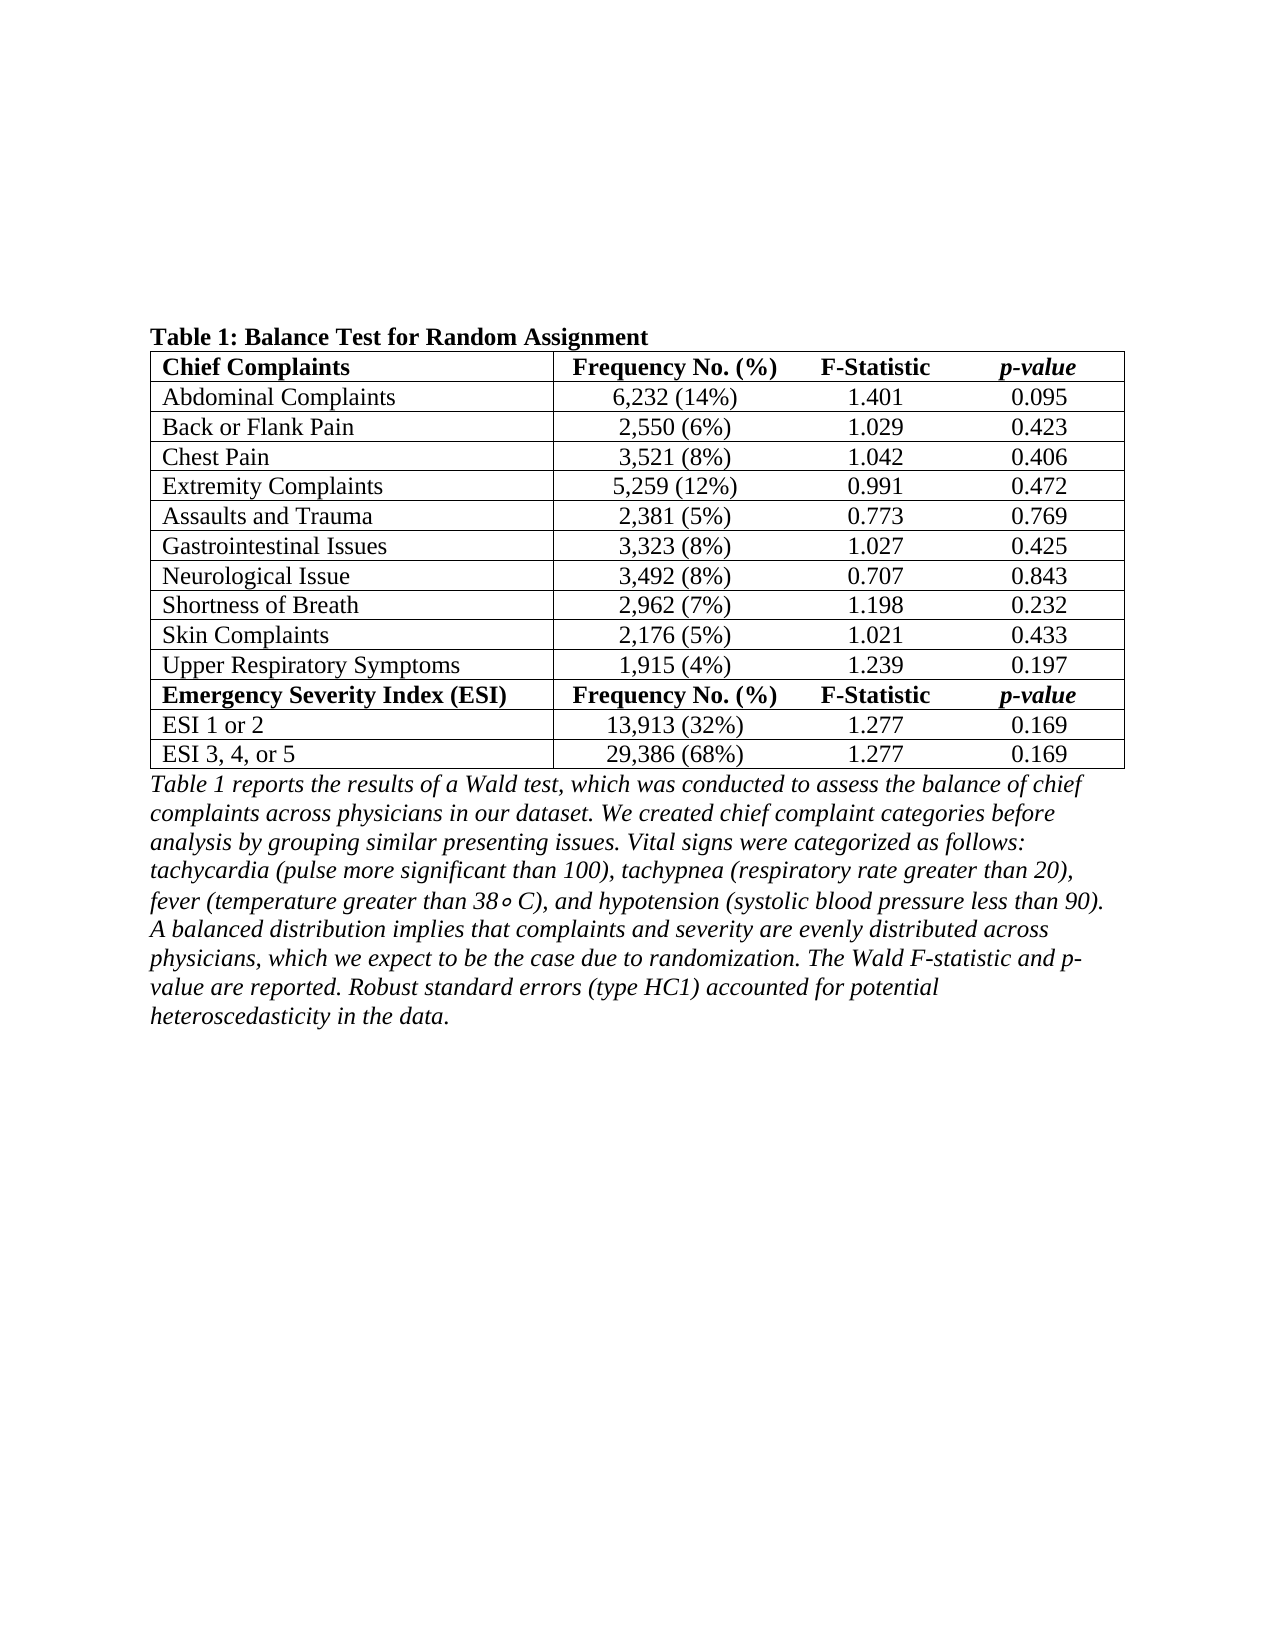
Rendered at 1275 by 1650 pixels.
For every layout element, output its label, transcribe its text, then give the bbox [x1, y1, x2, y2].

table_cell 0.169 [954, 710, 1124, 738]
table_cell Shortness of Breath [151, 591, 553, 619]
table_header Chief Complaints [151, 352, 553, 381]
table_cell 0.843 [954, 561, 1124, 589]
table_cell 3,492 (8%) [554, 561, 797, 589]
table_cell 1.042 [797, 442, 954, 470]
text Table 1: Balance Test for Random Assignment [150, 322, 1125, 351]
table_cell Gastrointestinal Issues [151, 531, 553, 560]
table_cell Frequency No. (%) [554, 680, 797, 709]
table_cell 1,915 (4%) [554, 650, 797, 679]
table_cell 0.232 [954, 591, 1124, 619]
table_cell 3,323 (8%) [554, 531, 797, 560]
table_cell Back or Flank Pain [151, 412, 553, 441]
table_cell 1.198 [797, 591, 954, 619]
table_cell ESI 3, 4, or 5 [151, 740, 553, 768]
table_cell 1.277 [797, 710, 954, 738]
table_cell 0.095 [954, 382, 1124, 411]
table_cell 1.029 [797, 412, 954, 441]
table_cell F-Statistic [797, 680, 954, 709]
table_cell 2,962 (7%) [554, 591, 797, 619]
table_cell Chest Pain [151, 442, 553, 470]
table_header F-Statistic [797, 352, 954, 381]
table_cell Upper Respiratory Symptoms [151, 650, 553, 679]
table_cell 0.769 [954, 501, 1124, 530]
table_cell 6,232 (14%) [554, 382, 797, 411]
text Table 1 reports the results of a Wald test, which was conducted to assess the balance of chief complaints across physicians in our dataset. We created chief complaint categories before analysis by grouping similar presenting issues. Vital signs were categorized as follows: tachycardia (pulse more significant than 100), tachypnea (respiratory rate greater than 20), fever (temperature greater than 38∘ C), and hypotension (systolic blood pressure less than 90). A balanced distribution implies that complaints and severity are evenly distributed across physicians, which we expect to be the case due to randomization. The Wald F-statistic and p-value are reported. Robust standard errors (type HC1) accounted for potential heteroscedasticity in the data. [150, 769, 1125, 1029]
table_cell Assaults and Trauma [151, 501, 553, 530]
table_cell 1.277 [797, 740, 954, 768]
table_cell 0.707 [797, 561, 954, 589]
table_cell Extremity Complaints [151, 471, 553, 500]
table_cell 29,386 (68%) [554, 740, 797, 768]
table_cell 0.197 [954, 650, 1124, 679]
table_cell 1.027 [797, 531, 954, 560]
table_cell 0.472 [954, 471, 1124, 500]
table_cell Emergency Severity Index (ESI) [151, 680, 553, 709]
table_cell 1.021 [797, 620, 954, 649]
table_header p-value [954, 352, 1124, 381]
table_cell 0.406 [954, 442, 1124, 470]
table_cell 0.169 [954, 740, 1124, 768]
table_cell 13,913 (32%) [554, 710, 797, 738]
table_cell 5,259 (12%) [554, 471, 797, 500]
table_cell 2,550 (6%) [554, 412, 797, 441]
table_cell 2,176 (5%) [554, 620, 797, 649]
table_cell 1.239 [797, 650, 954, 679]
table_cell p-value [954, 680, 1124, 709]
table_cell 0.773 [797, 501, 954, 530]
table_cell Abdominal Complaints [151, 382, 553, 411]
table_cell Skin Complaints [151, 620, 553, 649]
table_cell 0.425 [954, 531, 1124, 560]
table_cell 2,381 (5%) [554, 501, 797, 530]
table_cell 1.401 [797, 382, 954, 411]
table_cell 0.423 [954, 412, 1124, 441]
table_cell 0.433 [954, 620, 1124, 649]
table_cell 3,521 (8%) [554, 442, 797, 470]
table_cell 0.991 [797, 471, 954, 500]
table_header Frequency No. (%) [554, 352, 797, 381]
table_cell Neurological Issue [151, 561, 553, 589]
table_cell ESI 1 or 2 [151, 710, 553, 738]
